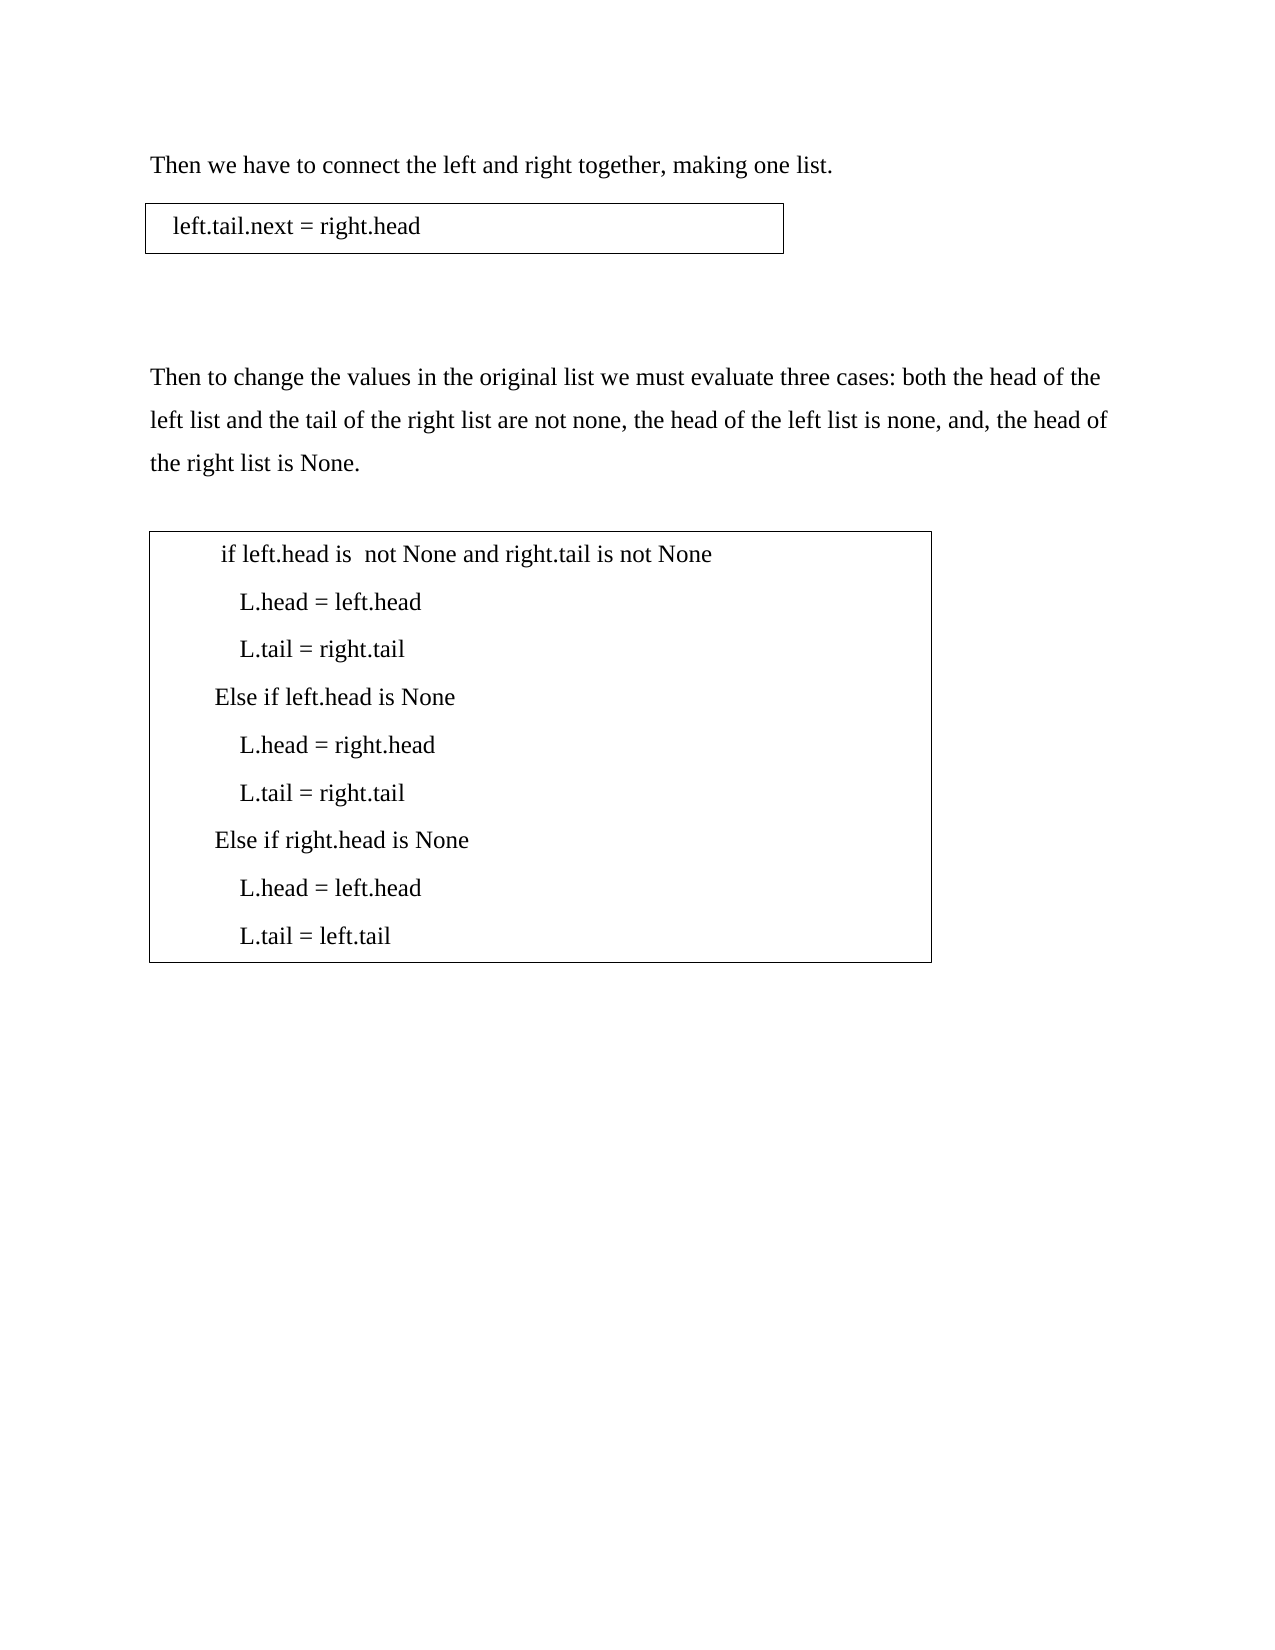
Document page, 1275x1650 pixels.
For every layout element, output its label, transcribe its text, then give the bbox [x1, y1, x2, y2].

text Then we have to connect the left and right together, making one list. [150, 150, 1125, 179]
text Then to change the values in the original list we must evaluate three cases: both the head of the left list and the tail of the right list are not none, the head of the left list is none, and, the head of the right list is None. [150, 362, 1125, 477]
